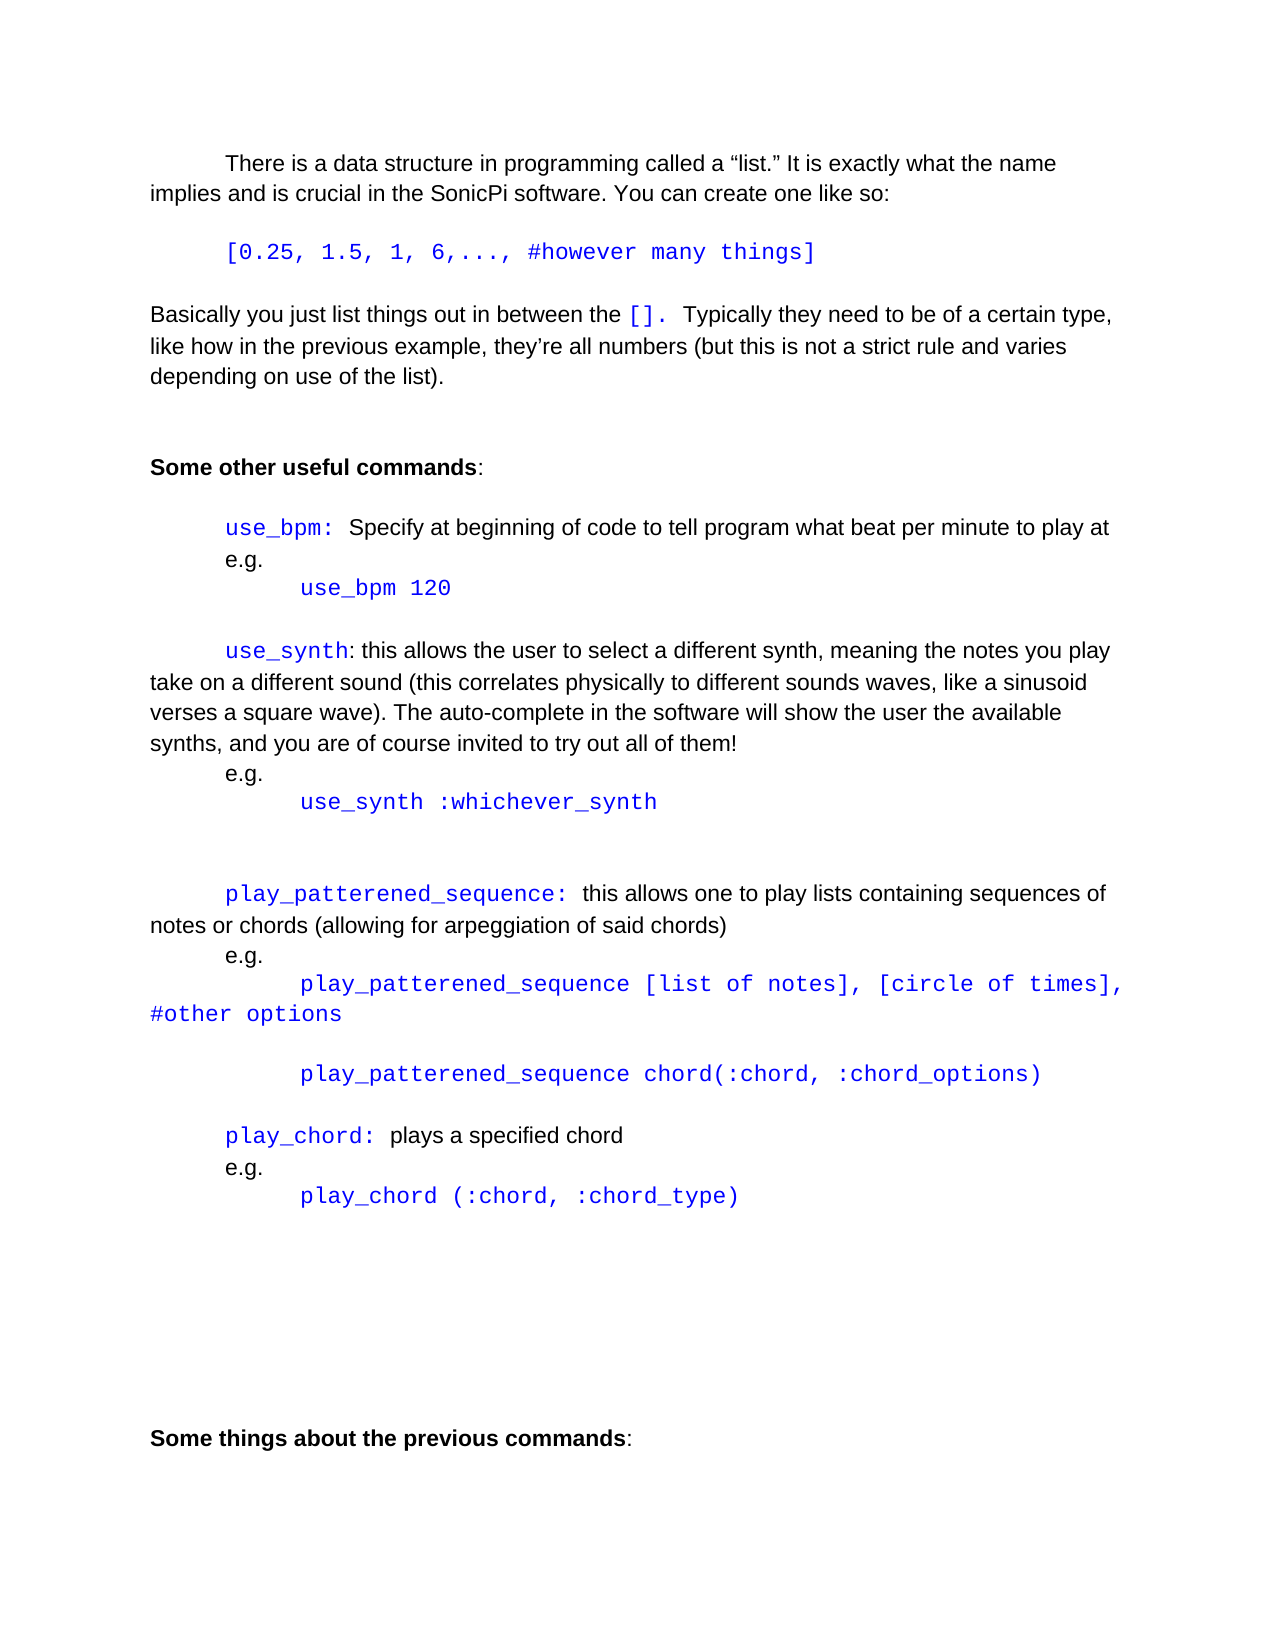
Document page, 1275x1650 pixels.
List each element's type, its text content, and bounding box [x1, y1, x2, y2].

text use_bpm 120 [150, 577, 1125, 603]
text Some things about the previous commands: [150, 1425, 1125, 1451]
text e.g. [150, 760, 1125, 786]
text use_synth: this allows the user to select a different synth, meaning the notes you play take on a different sound (this correlates physically to different sounds waves, like a sinusoid verses a square wave). The auto-complete in the software will show the user the available synths, and you are of course invited to try out all of them! [150, 637, 1125, 756]
text [0.25, 1.5, 1, 6,..., #however many things] [150, 241, 1125, 267]
text play_patterened_sequence: this allows one to play lists containing sequences of notes or chords (allowing for arpeggiation of said chords) [150, 880, 1125, 939]
text use_synth :whichever_synth [150, 790, 1125, 816]
text e.g. [150, 1154, 1125, 1181]
text There is a data structure in programming called a “list.” It is exactly what the name implies and is crucial in the SonicPi software. You can create one like so: [150, 150, 1125, 207]
text play_patterened_sequence chord(:chord, :chord_options) [150, 1062, 1125, 1088]
text play_chord (:chord, :chord_type) [150, 1184, 1125, 1210]
text e.g. [150, 546, 1125, 573]
text Some other useful commands: [150, 453, 1125, 480]
text Basically you just list things out in between the []. Typically they need to be of a certain type, like how in the previous example, they’re all numbers (but this is not a strict rule and varies depending on use of the list). [150, 301, 1125, 389]
text play_patterened_sequence [list of notes], [circle of times], #other options [150, 973, 1125, 1028]
text e.g. [150, 942, 1125, 969]
text use_bpm: Specify at beginning of code to tell program what beat per minute to play at [150, 514, 1125, 542]
text play_chord: plays a specified chord [150, 1122, 1125, 1150]
